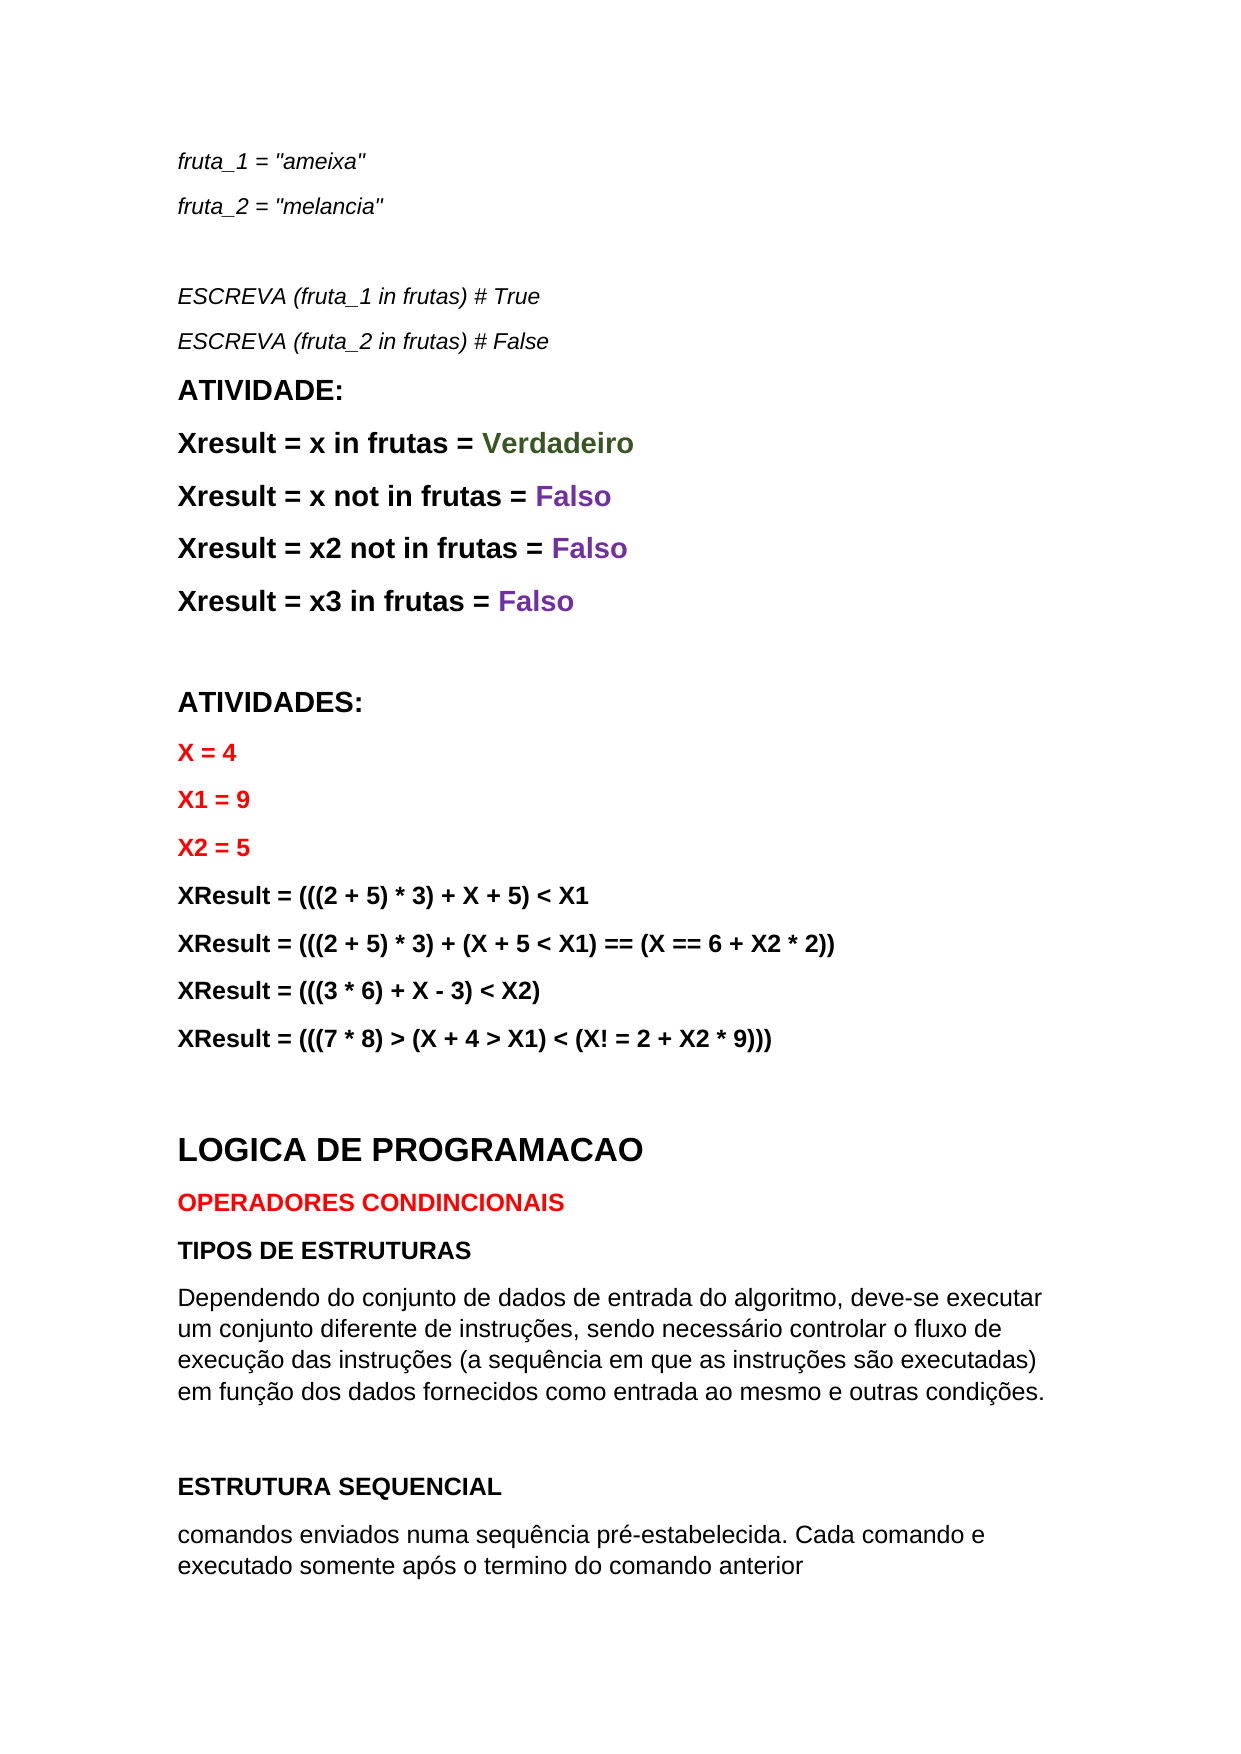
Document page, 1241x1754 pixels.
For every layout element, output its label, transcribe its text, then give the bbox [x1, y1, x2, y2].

text X = 4 [177, 738, 1063, 766]
text XResult = (((7 * 8) > (X + 4 > X1) < (X! = 2 + X2 * 9))) [177, 1024, 1063, 1053]
text OPERADORES CONDINCIONAIS [177, 1188, 1063, 1217]
text TIPOS DE ESTRUTURAS [177, 1236, 1063, 1264]
text XResult = (((2 + 5) * 3) + (X + 5 < X1) == (X == 6 + X2 * 2)) [177, 928, 1063, 957]
text ESTRUTURA SEQUENCIAL [177, 1472, 1063, 1501]
text Dependendo do conjunto de dados de entrada do algoritmo, deve-se executar um conjunto diferente de instruções, sendo necessário controlar o fluxo de execução das instruções (a sequência em que as instruções são executadas) em função dos dados fornecidos como entrada ao mesmo e outras condições. [177, 1283, 1063, 1405]
text Xresult = x in frutas = Verdadeiro [177, 426, 1063, 459]
text X2 = 5 [177, 833, 1063, 862]
text XResult = (((3 * 6) + X - 3) < X2) [177, 976, 1063, 1005]
text ESCREVA (fruta_1 in frutas) # True [177, 283, 1063, 309]
text Xresult = x not in frutas = Falso [177, 479, 1063, 512]
text Xresult = x3 in frutas = Falso [177, 584, 1063, 618]
text ATIVIDADE: [177, 373, 1063, 407]
text LOGICA DE PROGRAMACAO [177, 1130, 1063, 1168]
text X1 = 9 [177, 785, 1063, 814]
text Xresult = x2 not in frutas = Falso [177, 532, 1063, 565]
text ATIVIDADES: [177, 685, 1063, 718]
text comandos enviados numa sequência pré-estabelecida. Cada comando e executado somente após o termino do comando anterior [177, 1519, 1063, 1579]
text fruta_2 = "melancia" [177, 193, 1063, 219]
text fruta_1 = "ameixa" [177, 148, 1063, 174]
text ESCREVA (fruta_2 in frutas) # False [177, 328, 1063, 354]
text XResult = (((2 + 5) * 3) + X + 5) < X1 [177, 881, 1063, 909]
